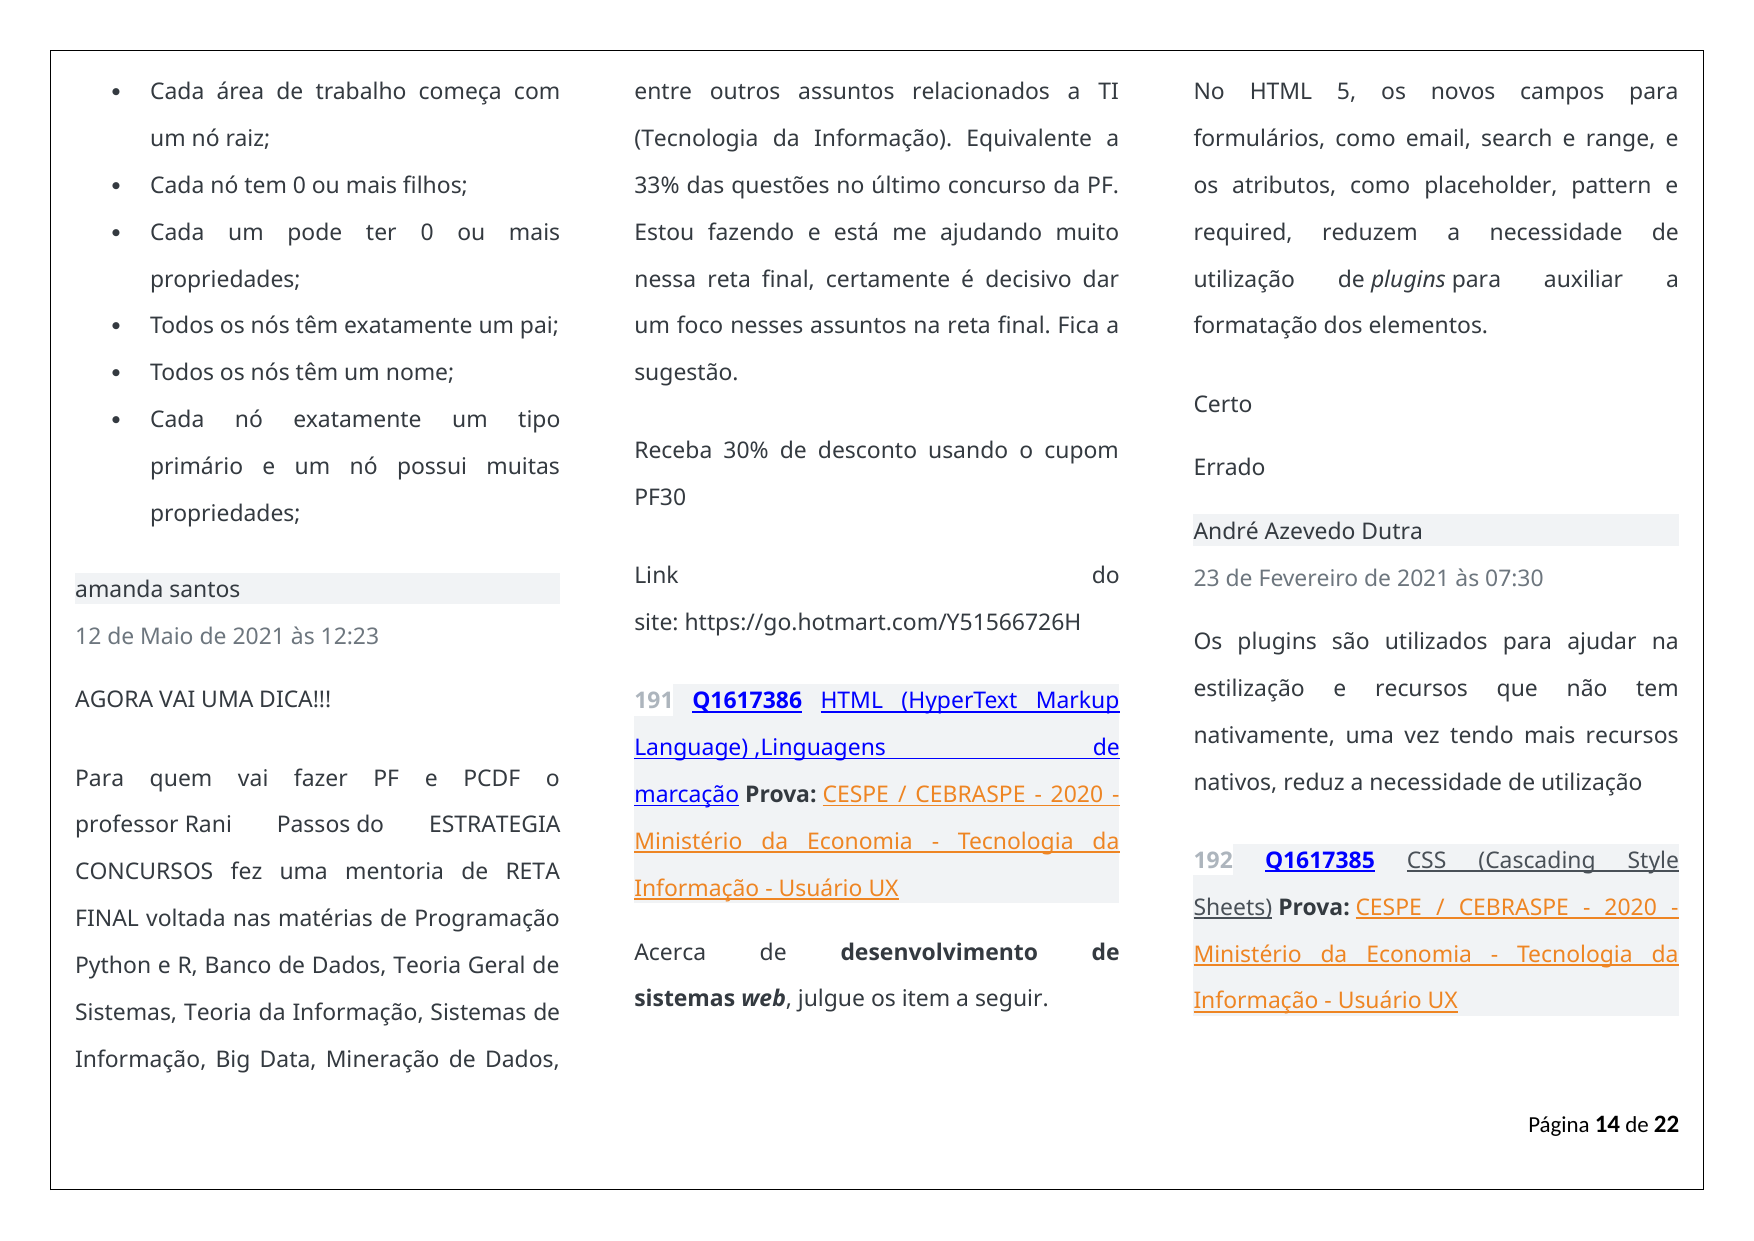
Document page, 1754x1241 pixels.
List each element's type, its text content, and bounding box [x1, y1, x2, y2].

text 191 Q1617386 HTML (HyperText Markup Language) ,Linguagens de marcação Prova: CESPE / CEBRASPE - 2020 - Ministério da Economia - Tecnologia da Informação - Usuário UX [634, 684, 1119, 758]
text 12 de Maio de 2021 às 12:23 [75, 620, 560, 651]
text Certo [1193, 387, 1679, 419]
list Cada um pode ter 0 ou mais propriedades; [112, 216, 560, 294]
text 191 Q1617386 HTML (HyperText Markup Language) ,Linguagens de marcação Prova: CESPE / CEBRASPE - 2020 - Ministério da Economia - Tecnologia da Informação - Usuário UX [634, 759, 1119, 851]
text Acerca de desenvolvimento de sistemas web, julgue os item a seguir. [634, 935, 1119, 1013]
text Para quem vai fazer PF e PCDF o professor Rani Passos do ESTRATEGIA CONCURSOS fez uma mentoria de RETA FINAL voltada nas matérias de Programação Python e R, Banco de Dados, Teoria Geral de Sistemas, Teoria da Informação, Sistemas de Informação, Big Data, Mineração de Dados, entre outros assuntos relacionados a TI (Tecnologia da Informação). Equivalente a 33% das questões no último concurso da PF. Estou fazendo e está me ajudando muito nessa reta final, certamente é decisivo dar um foco nesses assuntos na reta final. Fica a sugestão. [75, 761, 560, 1074]
text 23 de Fevereiro de 2021 às 07:30 [1193, 561, 1679, 593]
text amanda santos [75, 573, 560, 604]
text Receba 30% de desconto usando o cupom PF30 [634, 434, 1119, 512]
text Link do site: https://go.hotmart.com/Y51566726H [634, 559, 1119, 637]
text 191 Q1617386 HTML (HyperText Markup Language) ,Linguagens de marcação Prova: CESPE / CEBRASPE - 2020 - Ministério da Economia - Tecnologia da Informação - Usuário UX [634, 853, 1119, 903]
text No HTML 5, os novos campos para formulários, como email, search e range, e os atributos, como placeholder, pattern e required, reduzem a necessidade de utilização de plugins para auxiliar a formatação dos elementos. [1193, 75, 1679, 341]
text AGORA VAI UMA DICA!!! [75, 683, 560, 714]
text André Azevedo Dutra [1193, 514, 1679, 546]
text 192 Q1617385 CSS (Cascading Style Sheets) Prova: CESPE / CEBRASPE - 2020 - Ministério da Economia - Tecnologia da Informação - Usuário UX [1193, 844, 1679, 964]
text Para quem vai fazer PF e PCDF o professor Rani Passos do ESTRATEGIA CONCURSOS fez uma mentoria de RETA FINAL voltada nas matérias de Programação Python e R, Banco de Dados, Teoria Geral de Sistemas, Teoria da Informação, Sistemas de Informação, Big Data, Mineração de Dados, entre outros assuntos relacionados a TI (Tecnologia da Informação). Equivalente a 33% das questões no último concurso da PF. Estou fazendo e está me ajudando muito nessa reta final, certamente é decisivo dar um foco nesses assuntos na reta final. Fica a sugestão. [634, 75, 1119, 387]
text 192 Q1617385 CSS (Cascading Style Sheets) Prova: CESPE / CEBRASPE - 2020 - Ministério da Economia - Tecnologia da Informação - Usuário UX [1193, 965, 1679, 1016]
text Errado [1193, 451, 1679, 482]
list Cada nó tem 0 ou mais filhos; [112, 169, 560, 200]
list Todos os nós têm um nome; [112, 356, 560, 387]
text Os plugins são utilizados para ajudar na estilização e recursos que não tem nativamente, uma vez tendo mais recursos nativos, reduz a necessidade de utilização [1193, 625, 1679, 797]
list Todos os nós têm exatamente um pai; [112, 309, 560, 341]
list Cada área de trabalho começa com um nó raiz; [112, 75, 560, 153]
list Cada nó exatamente um tipo primário e um nó possui muitas propriedades; [112, 403, 560, 528]
